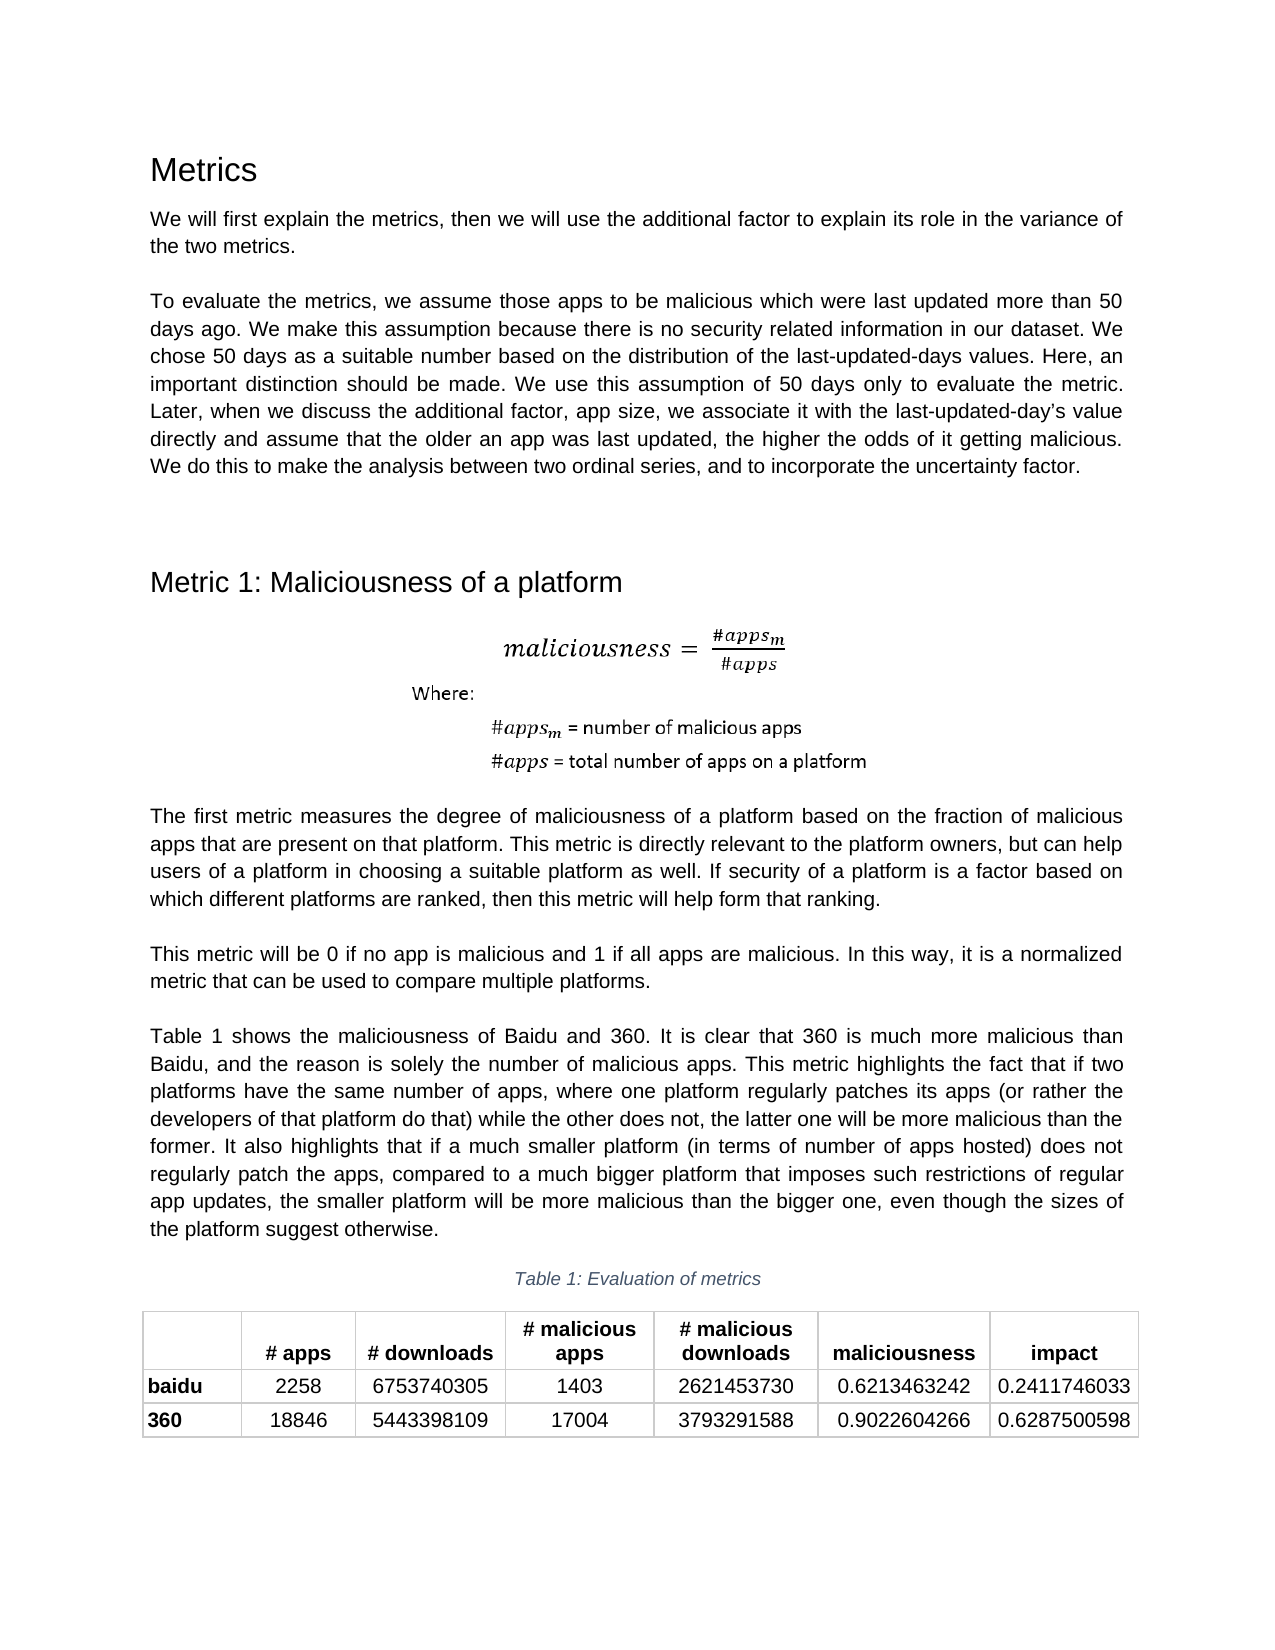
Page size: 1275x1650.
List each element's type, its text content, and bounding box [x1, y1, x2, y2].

table_cell 360 [144, 1404, 241, 1436]
table_cell 17004 [506, 1404, 653, 1436]
subtitle Metrics [150, 150, 1125, 188]
table_header [144, 1312, 241, 1368]
table_cell 0.2411746033 [991, 1370, 1138, 1402]
table_header # downloads [356, 1312, 505, 1368]
table_cell 5443398109 [356, 1404, 505, 1436]
table_header maliciousness [819, 1312, 989, 1368]
text We will first explain the metrics, then we will use the additional factor to explain its role in the variance of the two metrics. [150, 207, 1125, 258]
text The first metric measures the degree of maliciousness of a platform based on the fraction of malicious apps that are present on that platform. This metric is directly relevant to the platform owners, but can help users of a platform in choosing a suitable platform as well. If security of a platform is a factor based on which different platforms are ranked, then this metric will help form that ranking. [150, 804, 1125, 911]
table_cell 1403 [506, 1370, 653, 1402]
table_cell baidu [144, 1370, 241, 1402]
text This metric will be 0 if no app is malicious and 1 if all apps are malicious. In this way, it is a normalized metric that can be used to compare multiple platforms. [150, 942, 1125, 993]
table_header # malicious downloads [655, 1312, 817, 1368]
table_header # malicious apps [506, 1312, 653, 1368]
subtitle Metric 1: Maliciousness of a platform [150, 565, 1125, 599]
table_header # apps [242, 1312, 355, 1368]
table_cell 3793291588 [655, 1404, 817, 1436]
picture [383, 612, 892, 805]
table_cell 2258 [242, 1370, 355, 1402]
table_header impact [991, 1312, 1138, 1368]
table_cell 18846 [242, 1404, 355, 1436]
table_cell 0.6213463242 [819, 1370, 989, 1402]
table_cell 0.9022604266 [819, 1404, 989, 1436]
table_cell 6753740305 [356, 1370, 505, 1402]
table_cell 0.6287500598 [991, 1404, 1138, 1436]
text Table 1 shows the maliciousness of Baidu and 360. It is clear that 360 is much more malicious than Baidu, and the reason is solely the number of malicious apps. This metric highlights the fact that if two platforms have the same number of apps, where one platform regularly patches its apps (or rather the developers of that platform do that) while the other does not, the latter one will be more malicious than the former. It also highlights that if a much smaller platform (in terms of number of apps hosted) does not regularly patch the apps, compared to a much bigger platform that imposes such restrictions of regular app updates, the smaller platform will be more malicious than the bigger one, even though the sizes of the platform suggest otherwise. [150, 1024, 1125, 1241]
text To evaluate the metrics, we assume those apps to be malicious which were last updated more than 50 days ago. We make this assumption because there is no security related information in our dataset. We chose 50 days as a suitable number based on the distribution of the last-updated-days values. Here, an important distinction should be made. We use this assumption of 50 days only to evaluate the metric. Later, when we discuss the additional factor, app size, we associate it with the last-updated-day’s value directly and assume that the older an app was last updated, the higher the odds of it getting malicious. We do this to make the analysis between two ordinal series, and to incorporate the uncertainty factor. [150, 289, 1125, 478]
table_cell 2621453730 [655, 1370, 817, 1402]
